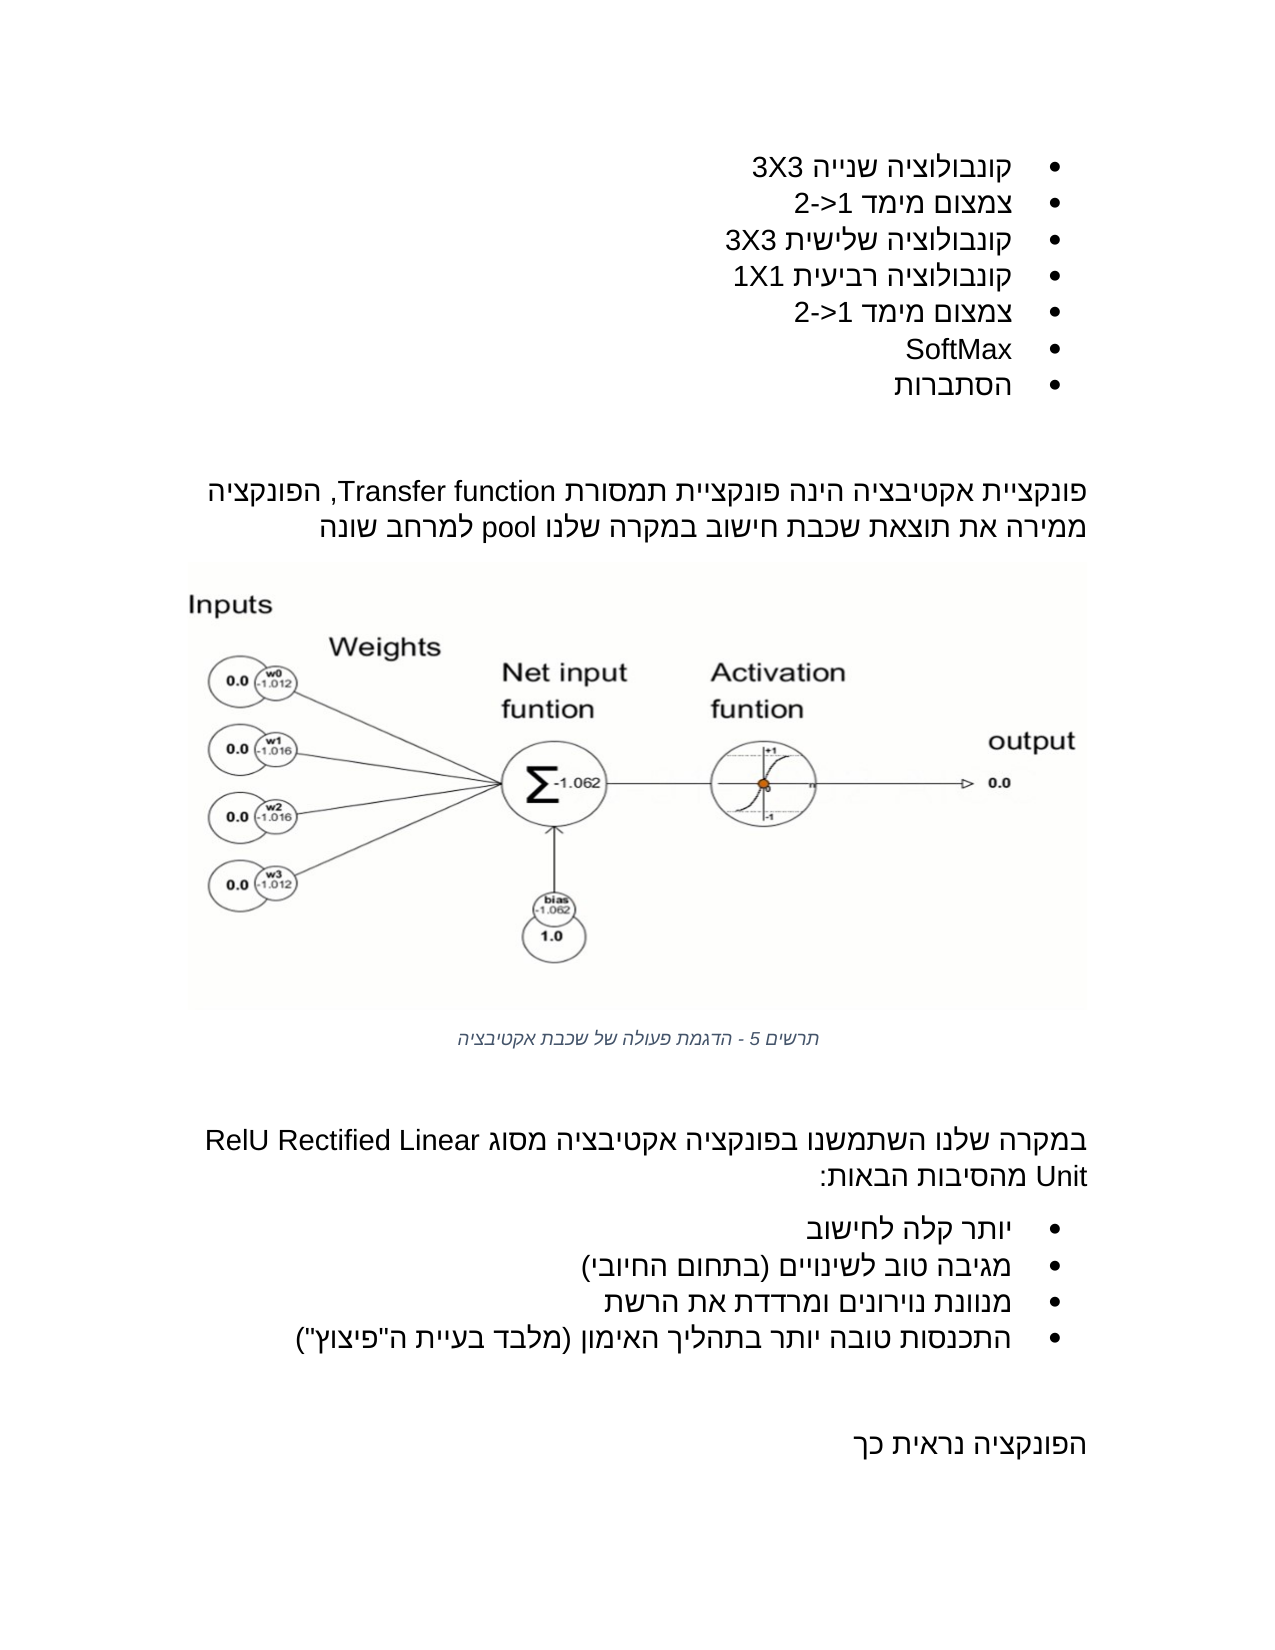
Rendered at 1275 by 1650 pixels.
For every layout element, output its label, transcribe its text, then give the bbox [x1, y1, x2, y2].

text פונקציית אקטיבציה הינה פונקציית תמסורת Transfer function, הפונקציה ממירה את תוצאת שכבת חישוב במקרה שלנו pool למרחב שונה [187, 474, 1087, 544]
list קונבולוציה שלישית 3X3 [187, 223, 1050, 256]
list מנוונת נוירונים ומרדדת את הרשת [187, 1285, 1050, 1319]
list קונבולוציה שנייה 3X3 [187, 150, 1050, 184]
list צמצום מימד 1<-2 [187, 295, 1050, 329]
list יותר קלה לחישוב [187, 1212, 1050, 1246]
list הסתברות [187, 368, 1050, 402]
text במקרה שלנו השתמשנו בפונקציה אקטיבציה מסוג RelU Rectified Linear Unit מהסיבות הבאות: [187, 1123, 1087, 1193]
list קונבולוציה רביעית 1X1 [187, 259, 1050, 293]
list צמצום מימד 1<-2 [187, 186, 1050, 220]
list מגיבה טוב לשינויים (בתחום החיובי) [187, 1249, 1050, 1282]
text הפונקציה נראית כך [187, 1427, 1087, 1461]
list התכנסות טובה יותר בתהליך האימון (מלבד בעיית ה"פיצוץ") [187, 1321, 1050, 1355]
picture [187, 562, 1088, 1010]
list SoftMax [187, 332, 1050, 366]
